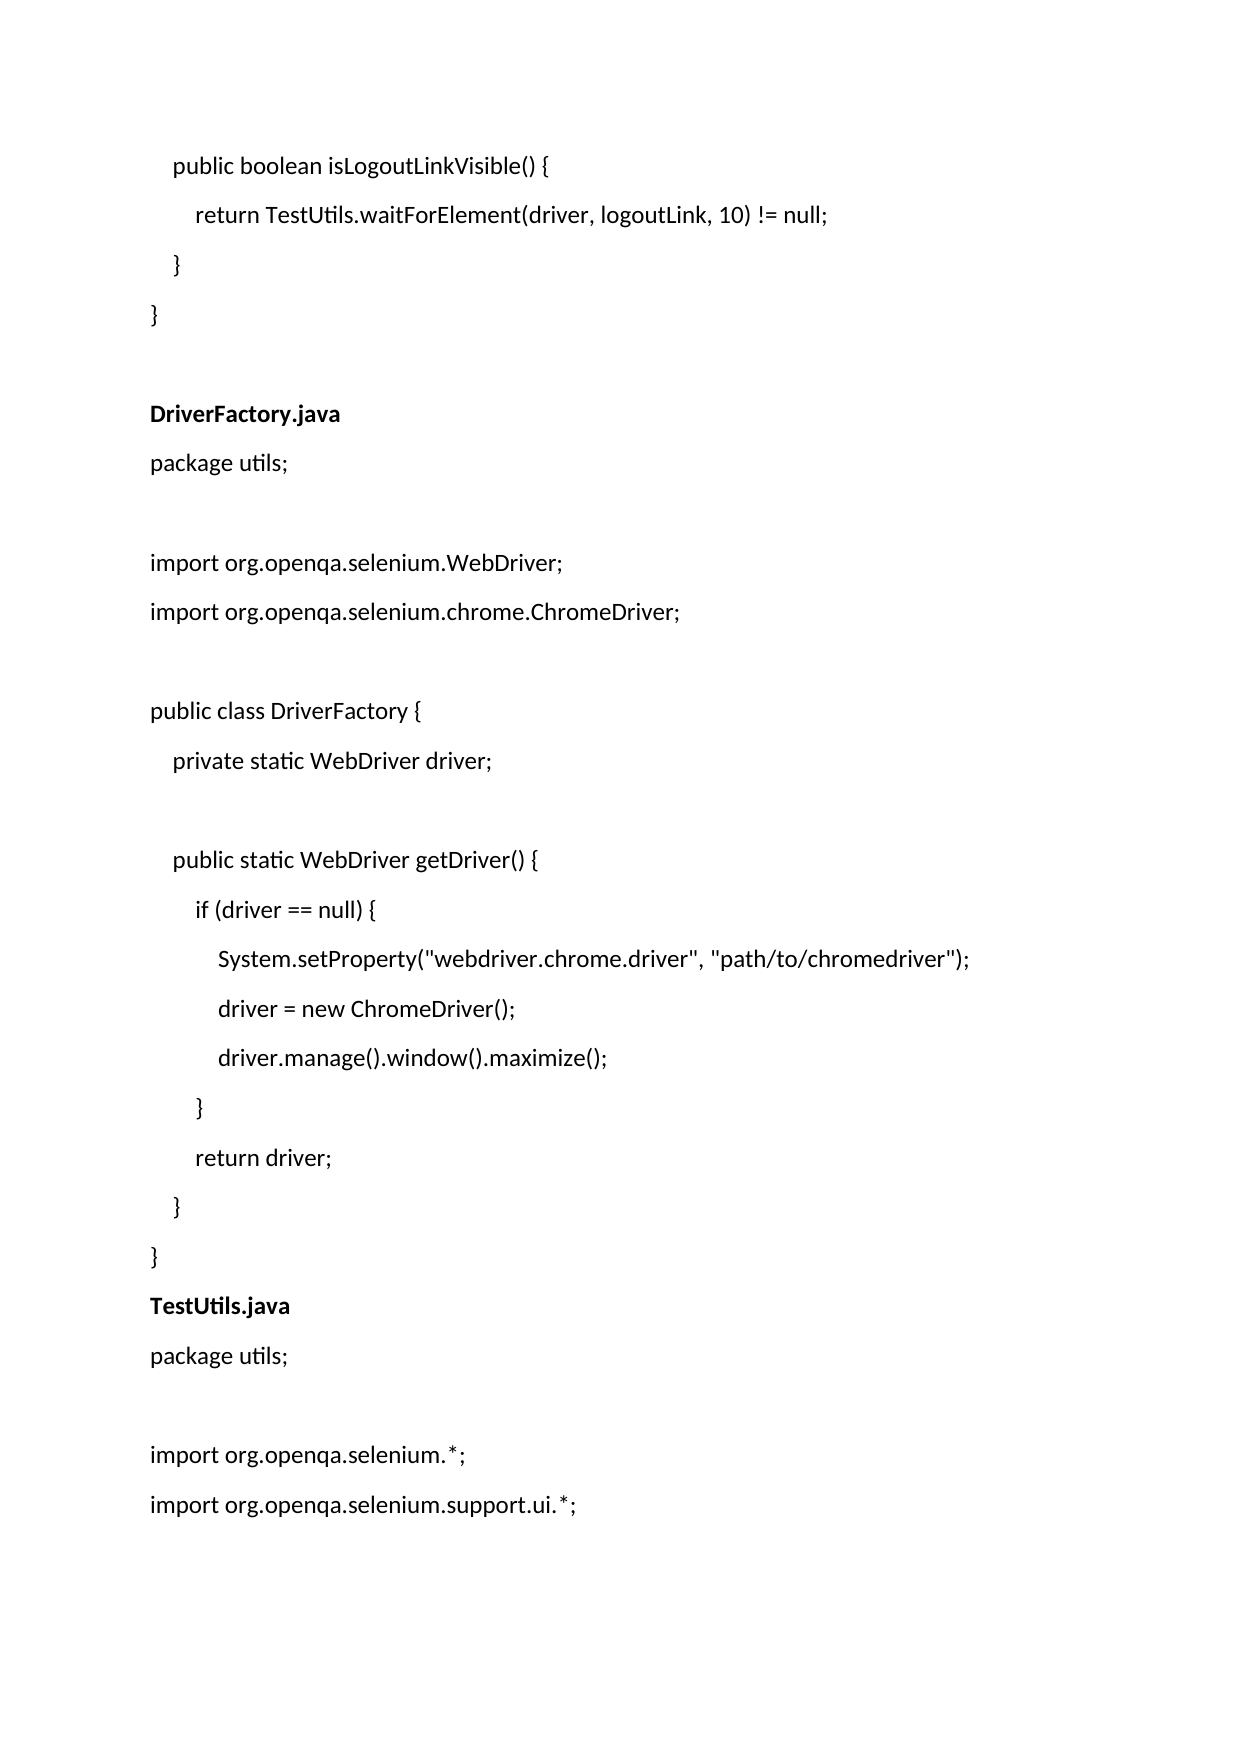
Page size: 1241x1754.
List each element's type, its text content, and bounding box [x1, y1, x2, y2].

text driver = new ChromeDriver(); [150, 993, 1090, 1023]
text public static WebDriver getDriver() { [150, 844, 1090, 875]
text public class DriverFactory { [150, 695, 1090, 726]
text private static WebDriver driver; [150, 745, 1090, 776]
text TestUtils.java [150, 1290, 1090, 1321]
text return TestUtils.waitForElement(driver, logoutLink, 10) != null; [150, 199, 1090, 230]
text } [150, 1092, 1090, 1123]
text import org.openqa.selenium.chrome.ChromeDriver; [150, 596, 1090, 627]
text import org.openqa.selenium.support.ui.*; [150, 1489, 1090, 1519]
text } [150, 299, 1090, 329]
text public boolean isLogoutLinkVisible() { [150, 150, 1090, 181]
text System.setProperty("webdriver.chrome.driver", "path/to/chromedriver"); [150, 943, 1090, 974]
text } [150, 1191, 1090, 1222]
text } [150, 249, 1090, 280]
text return driver; [150, 1142, 1090, 1172]
text driver.manage().window().maximize(); [150, 1042, 1090, 1073]
text package utils; [150, 1340, 1090, 1371]
text package utils; [150, 447, 1090, 478]
text if (driver == null) { [150, 894, 1090, 924]
text } [150, 1241, 1090, 1271]
text import org.openqa.selenium.*; [150, 1439, 1090, 1470]
text import org.openqa.selenium.WebDriver; [150, 547, 1090, 577]
text DriverFactory.java [150, 398, 1090, 428]
